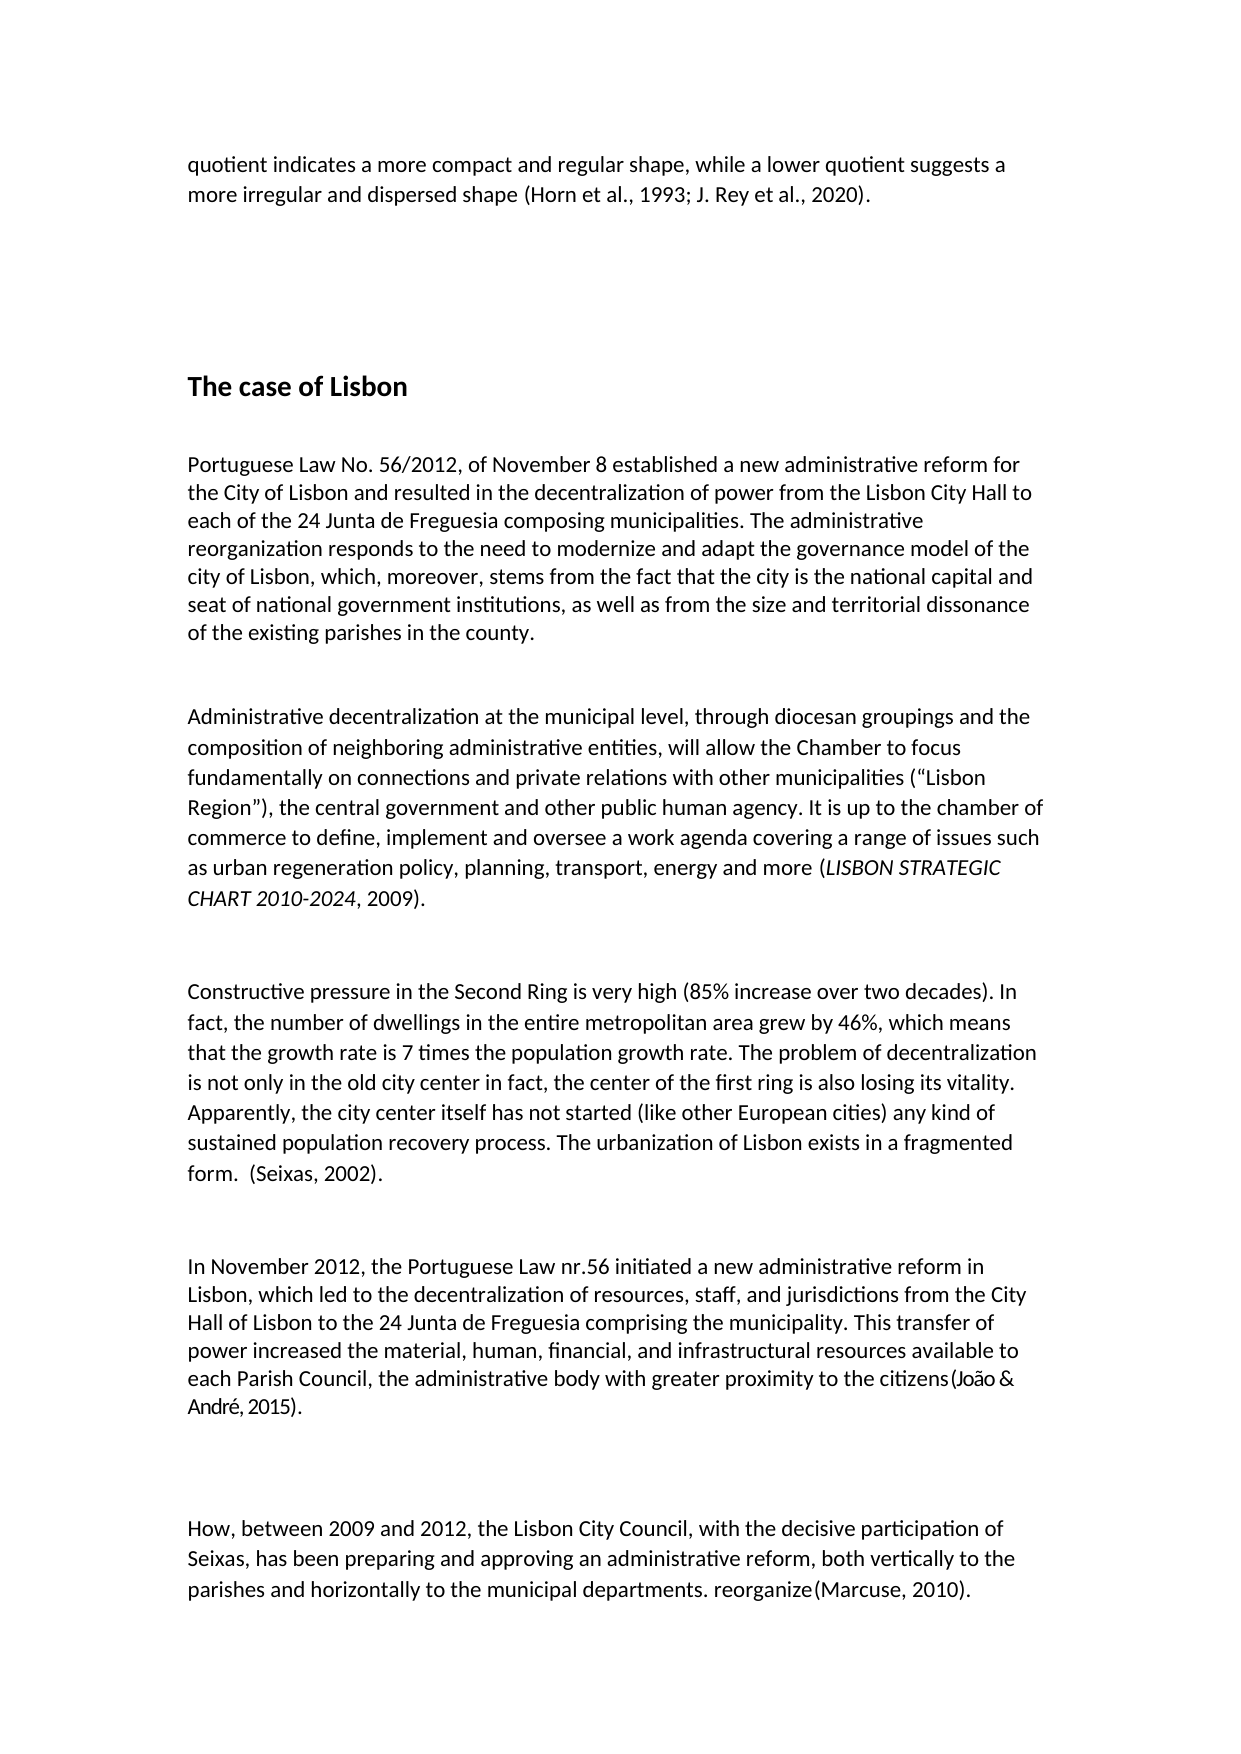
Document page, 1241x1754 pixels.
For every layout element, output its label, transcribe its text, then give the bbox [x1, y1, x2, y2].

title Portuguese Law No. 56/2012, of November 8 established a new administrative reform for the City of Lisbon and resulted in the decentralization of power from the Lisbon City Hall to each of the 24 Junta de Freguesia composing municipalities. The administrative reorganization responds to the need to modernize and adapt the governance model of the city of Lisbon, which, moreover, stems from the fact that the city is the national capital and seat of national government institutions, as well as from the size and territorial dissonance of the existing parishes in the county. [187, 450, 1053, 646]
text Administrative decentralization at the municipal level, through diocesan groupings and the composition of neighboring administrative entities, will allow the Chamber to focus fundamentally on connections and private relations with other municipalities (“Lisbon Region”), the central government and other public human agency. It is up to the chamber of commerce to define, implement and oversee a work agenda covering a range of issues such as urban regeneration policy, planning, transport, energy and more (LISBON STRATEGIC CHART 2010-2024, 2009). [187, 702, 1053, 912]
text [187, 150, 1053, 208]
text The case of Lisbon [187, 368, 1053, 403]
title In November 2012, the Portuguese Law nr.56 initiated a new administrative reform in Lisbon, which led to the decentralization of resources, staff, and jurisdictions from the City Hall of Lisbon to the 24 Junta de Freguesia comprising the municipality. This transfer of power increased the material, human, financial, and infrastructural resources available to each Parish Council, the administrative body with greater proximity to the citizens(João & André, 2015). [187, 1252, 1053, 1421]
text Constructive pressure in the Second Ring is very high (85% increase over two decades). In fact, the number of dwellings in the entire metropolitan area grew by 46%, which means that the growth rate is 7 times the population growth rate. The problem of decentralization is not only in the old city center in fact, the center of the first ring is also losing its vitality. Apparently, the city center itself has not started (like other European cities) any kind of sustained population recovery process. The urbanization of Lisbon exists in a fragmented form. (Seixas, 2002). [187, 977, 1053, 1187]
text How, between 2009 and 2012, the Lisbon City Council, with the decisive participation of Seixas, has been preparing and approving an administrative reform, both vertically to the parishes and horizontally to the municipal departments. reorganize(Marcuse, 2010). [187, 1514, 1053, 1603]
